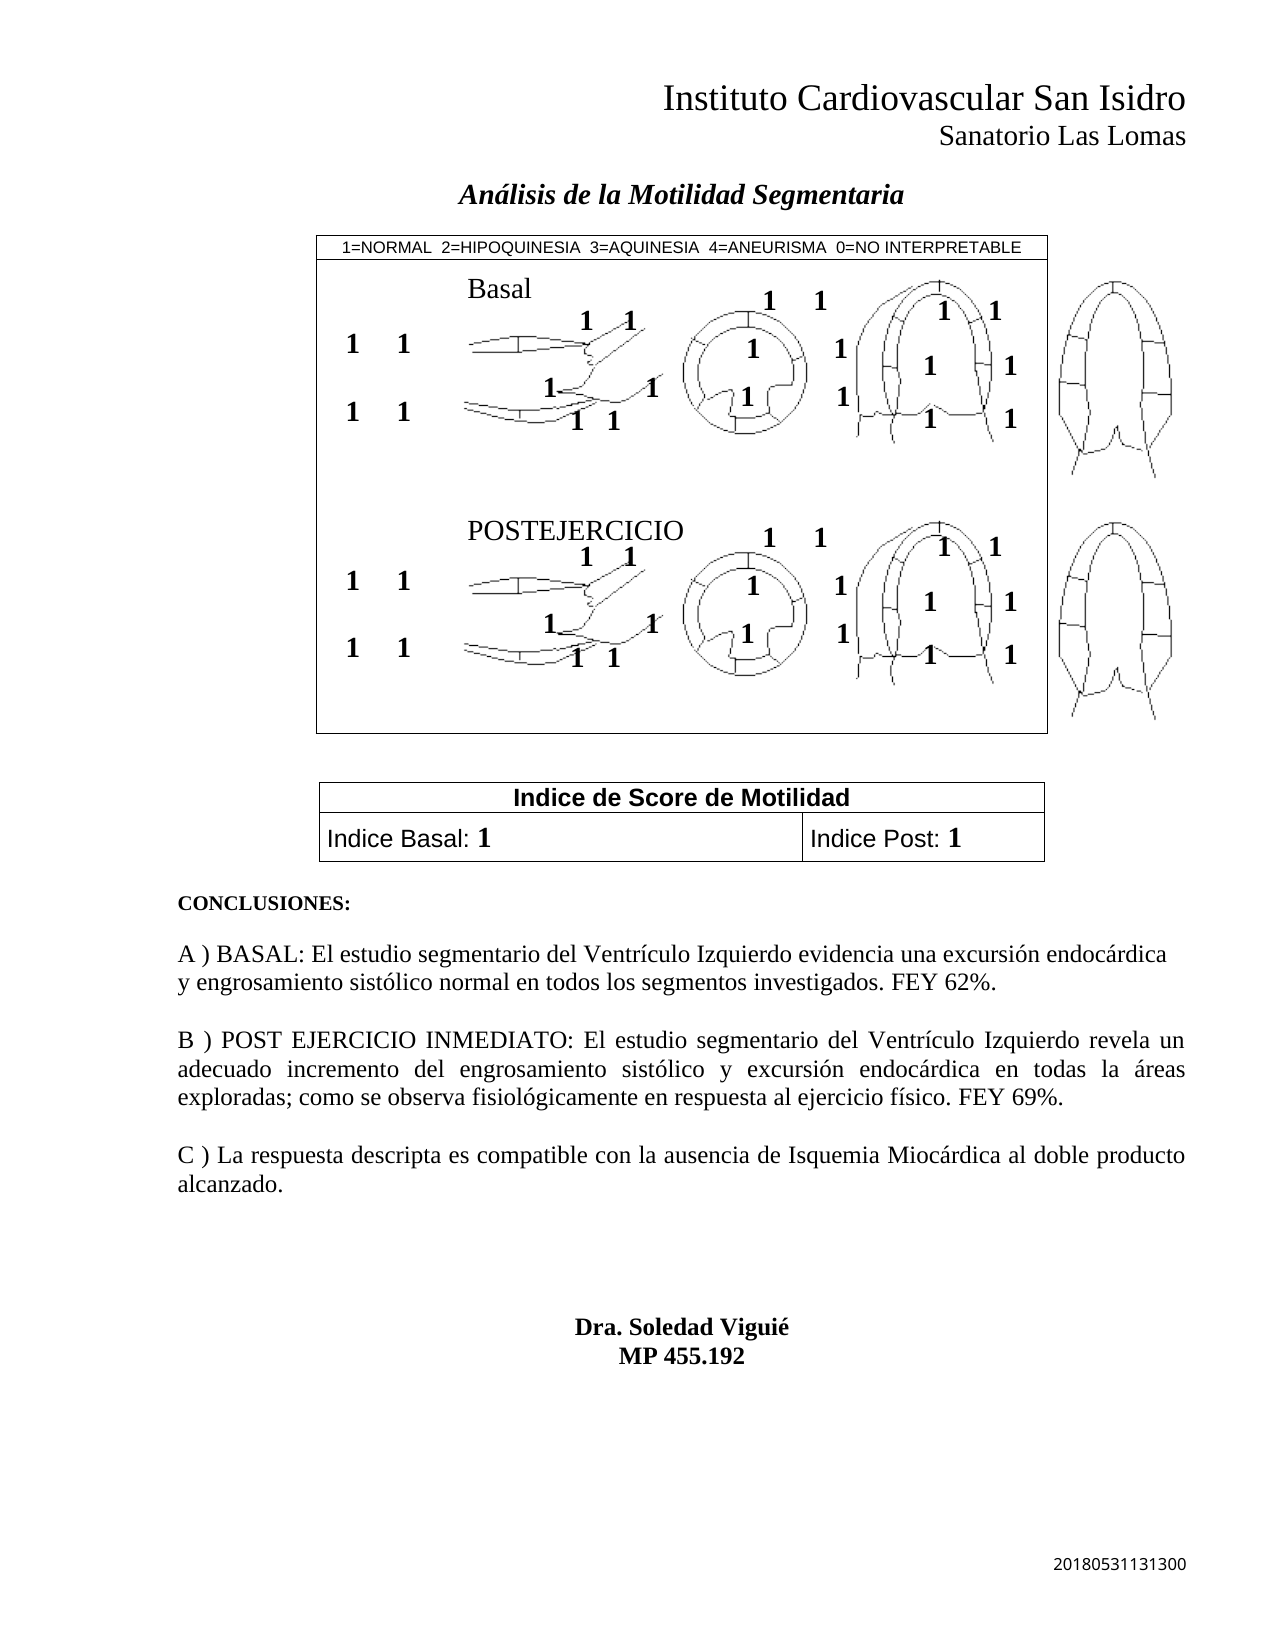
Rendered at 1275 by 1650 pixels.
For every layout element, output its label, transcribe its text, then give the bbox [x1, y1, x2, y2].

text C ) La respuesta descripta es compatible con la ausencia de Isquemia Miocárdica al doble producto alcanzado. [177, 1140, 1186, 1197]
table_cell 1 1 1 1 [317, 496, 499, 733]
picture [1048, 272, 1182, 491]
table_cell [561, 813, 802, 861]
table_cell 1 1 1 1 1 1 [865, 260, 1047, 496]
text B ) POST EJERCICIO INMEDIATO: El estudio segmentario del Ventrículo Izquierdo revela un adecuado incremento del engrosamiento sistólico y excursión endocárdica en todas la áreas exploradas; como se observa fisiológicamente en respuesta al ejercicio físico. FEY 69%. [177, 1025, 1186, 1111]
table_header 1=NORMAL 2=HIPOQUINESIA 3=AQUINESIA 4=ANEURISMA 0=NO INTERPRETABLE [317, 236, 1047, 258]
table_cell 1 1 1 1 1 1 [499, 496, 682, 733]
table_cell 1 1 1 1 1 1 [682, 260, 864, 496]
table_header Indice de Score de Motilidad [320, 783, 1044, 812]
table_cell 1 1 1 1 1 1 [682, 496, 864, 733]
text A ) BASAL: El estudio segmentario del Ventrículo Izquierdo evidencia una excursión endocárdica y engrosamiento sistólico normal en todos los segmentos investigados. FEY 62%. [177, 939, 1186, 996]
text Dra. Soledad Viguié [177, 1312, 1186, 1341]
table_cell 1 1 1 1 1 1 [499, 260, 682, 496]
table_cell 1 1 1 1 1 1 [865, 496, 1047, 733]
subtitle Análisis de la Motilidad Segmentaria [177, 177, 1186, 211]
table_cell Indice Post: 1 [803, 813, 1044, 861]
picture [1048, 513, 1182, 733]
text MP 455.192 [177, 1341, 1186, 1370]
table_cell 1 1 1 1 [317, 260, 499, 496]
table_cell Indice Basal: 1 [320, 813, 561, 861]
subtitle CONCLUSIONES: [177, 891, 1186, 915]
